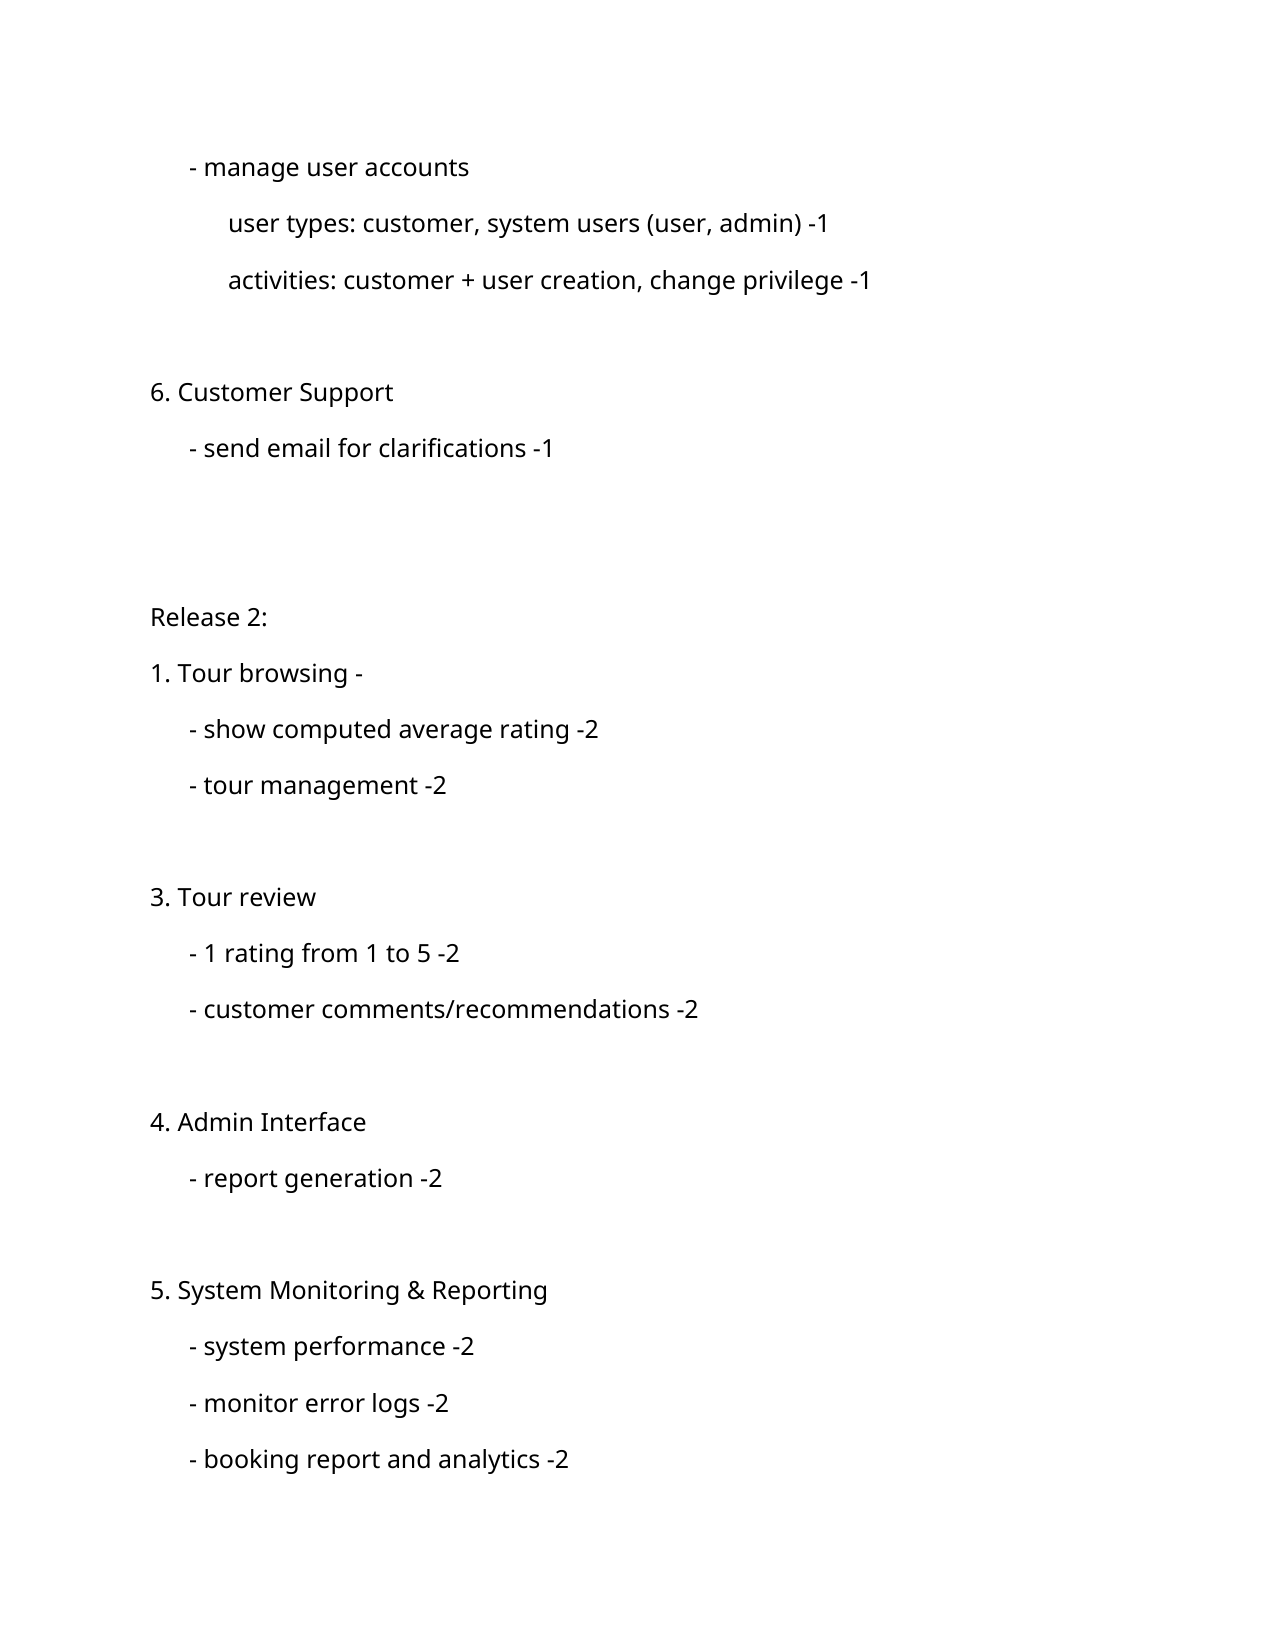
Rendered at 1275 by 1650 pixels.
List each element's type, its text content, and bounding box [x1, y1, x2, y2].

text - show computed average rating -2 [150, 711, 1125, 746]
text - booking report and analytics -2 [150, 1441, 1125, 1475]
text - monitor error logs -2 [150, 1385, 1125, 1419]
text activities: customer + user creation, change privilege -1 [150, 262, 1125, 296]
text 5. System Monitoring & Reporting [150, 1273, 1125, 1307]
text - tour management -2 [150, 768, 1125, 802]
text - send email for clarifications -1 [150, 431, 1125, 465]
text Release 2: [150, 599, 1125, 633]
text 4. Admin Interface [150, 1104, 1125, 1138]
text - system performance -2 [150, 1329, 1125, 1363]
text 1. Tour browsing - [150, 655, 1125, 689]
text - customer comments/recommendations -2 [150, 992, 1125, 1026]
text user types: customer, system users (user, admin) -1 [150, 206, 1125, 240]
text 3. Tour review [150, 880, 1125, 914]
text - 1 rating from 1 to 5 -2 [150, 936, 1125, 970]
text - report generation -2 [150, 1161, 1125, 1195]
text 6. Customer Support [150, 374, 1125, 409]
text - manage user accounts [150, 150, 1125, 184]
